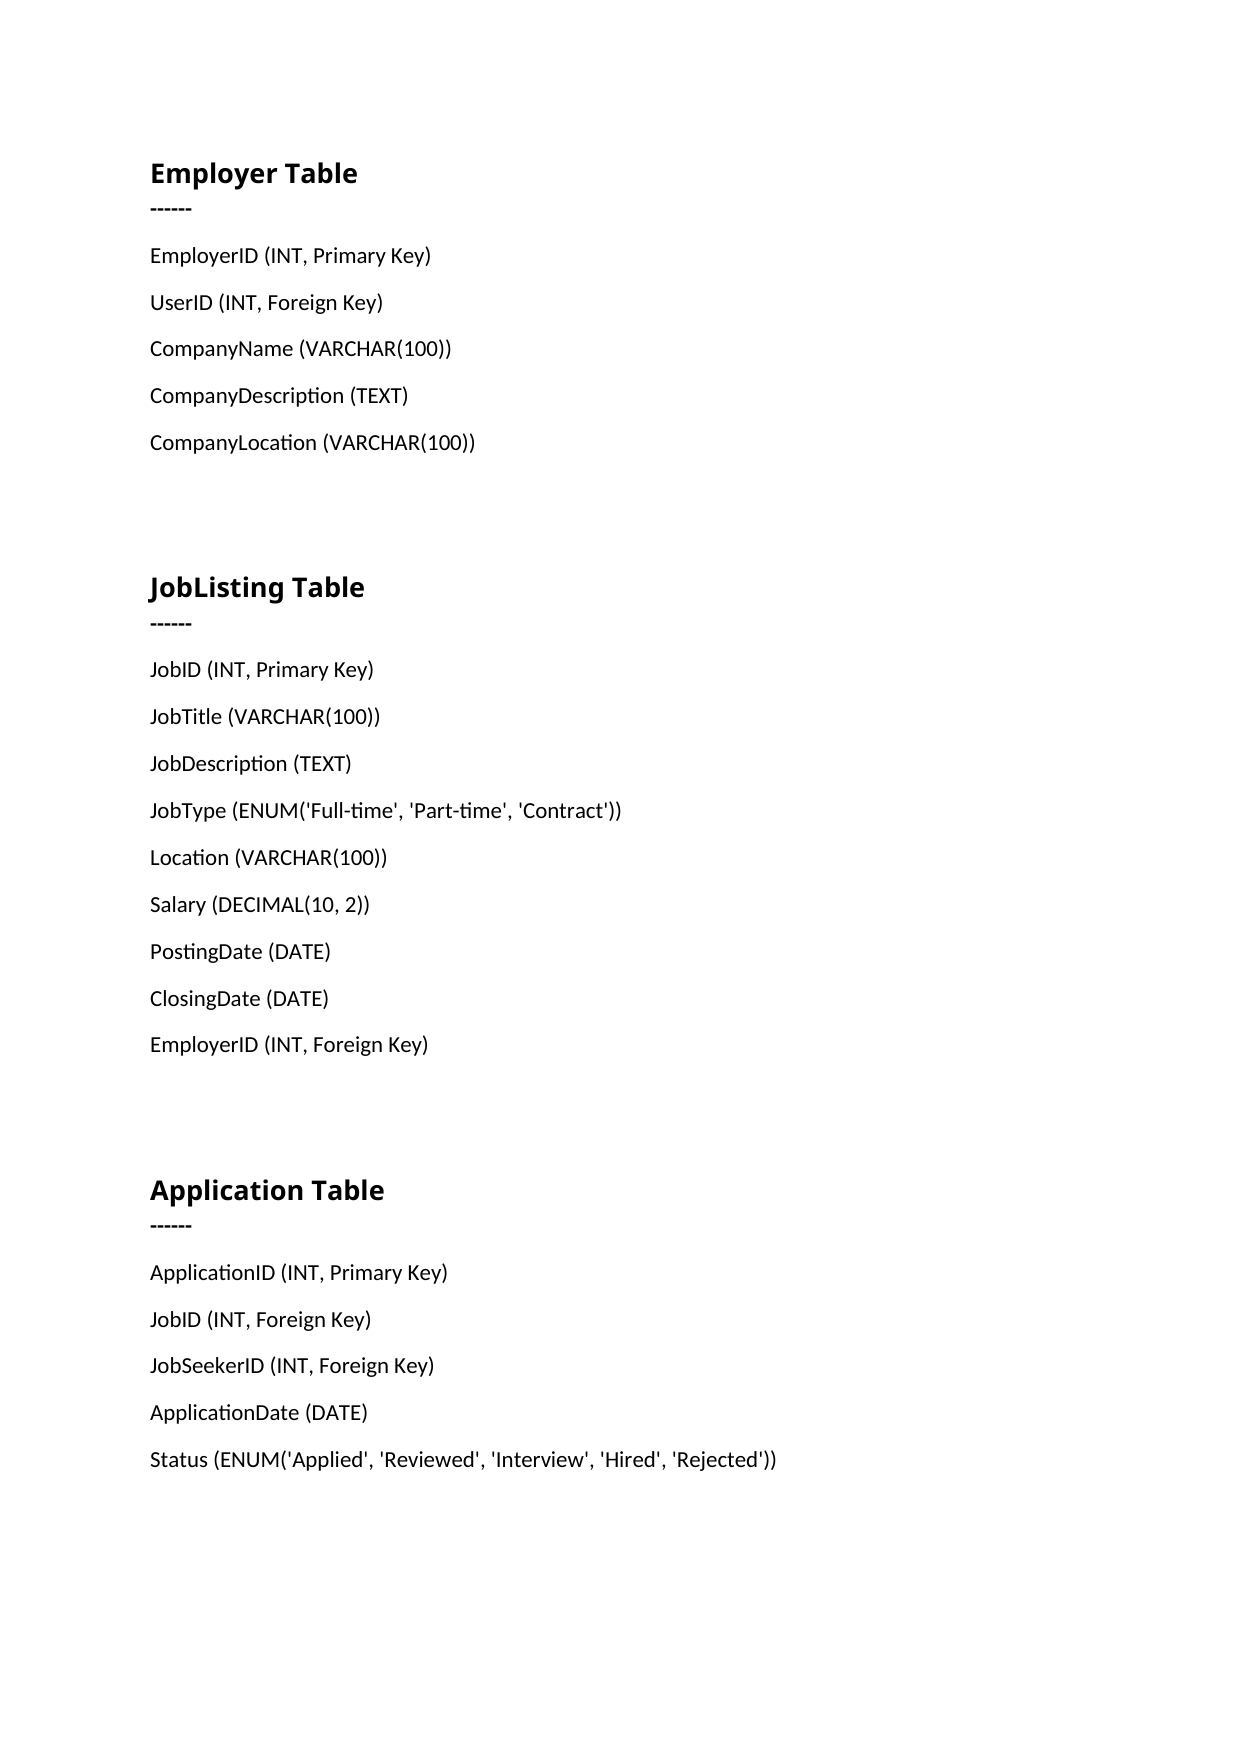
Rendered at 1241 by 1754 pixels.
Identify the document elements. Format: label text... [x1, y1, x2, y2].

text Salary (DECIMAL(10, 2)) [150, 890, 1090, 918]
text EmployerID (INT, Primary Key) [150, 241, 1090, 269]
text CompanyLocation (VARCHAR(100)) [150, 428, 1090, 456]
subtitle Employer Table [150, 154, 1090, 191]
text JobTitle (VARCHAR(100)) [150, 702, 1090, 731]
text JobID (INT, Foreign Key) [150, 1305, 1090, 1333]
text ------ [150, 609, 1090, 637]
text ApplicationID (INT, Primary Key) [150, 1258, 1090, 1286]
text JobSeekerID (INT, Foreign Key) [150, 1352, 1090, 1380]
text Status (ENUM('Applied', 'Reviewed', 'Interview', 'Hired', 'Rejected')) [150, 1445, 1090, 1504]
subtitle Application Table [150, 1171, 1090, 1208]
text ClosingDate (DATE) [150, 984, 1090, 1012]
text JobID (INT, Primary Key) [150, 656, 1090, 684]
text EmployerID (INT, Foreign Key) [150, 1031, 1090, 1059]
text CompanyDescription (TEXT) [150, 381, 1090, 409]
text Location (VARCHAR(100)) [150, 843, 1090, 871]
subtitle JobListing Table [150, 569, 1090, 606]
text JobType (ENUM('Full-time', 'Part-time', 'Contract')) [150, 796, 1090, 824]
text JobDescription (TEXT) [150, 749, 1090, 777]
text ApplicationDate (DATE) [150, 1398, 1090, 1427]
text CompanyName (VARCHAR(100)) [150, 334, 1090, 363]
text PostingDate (DATE) [150, 937, 1090, 965]
text ------ [150, 194, 1090, 222]
text ------ [150, 1211, 1090, 1239]
text UserID (INT, Foreign Key) [150, 288, 1090, 316]
